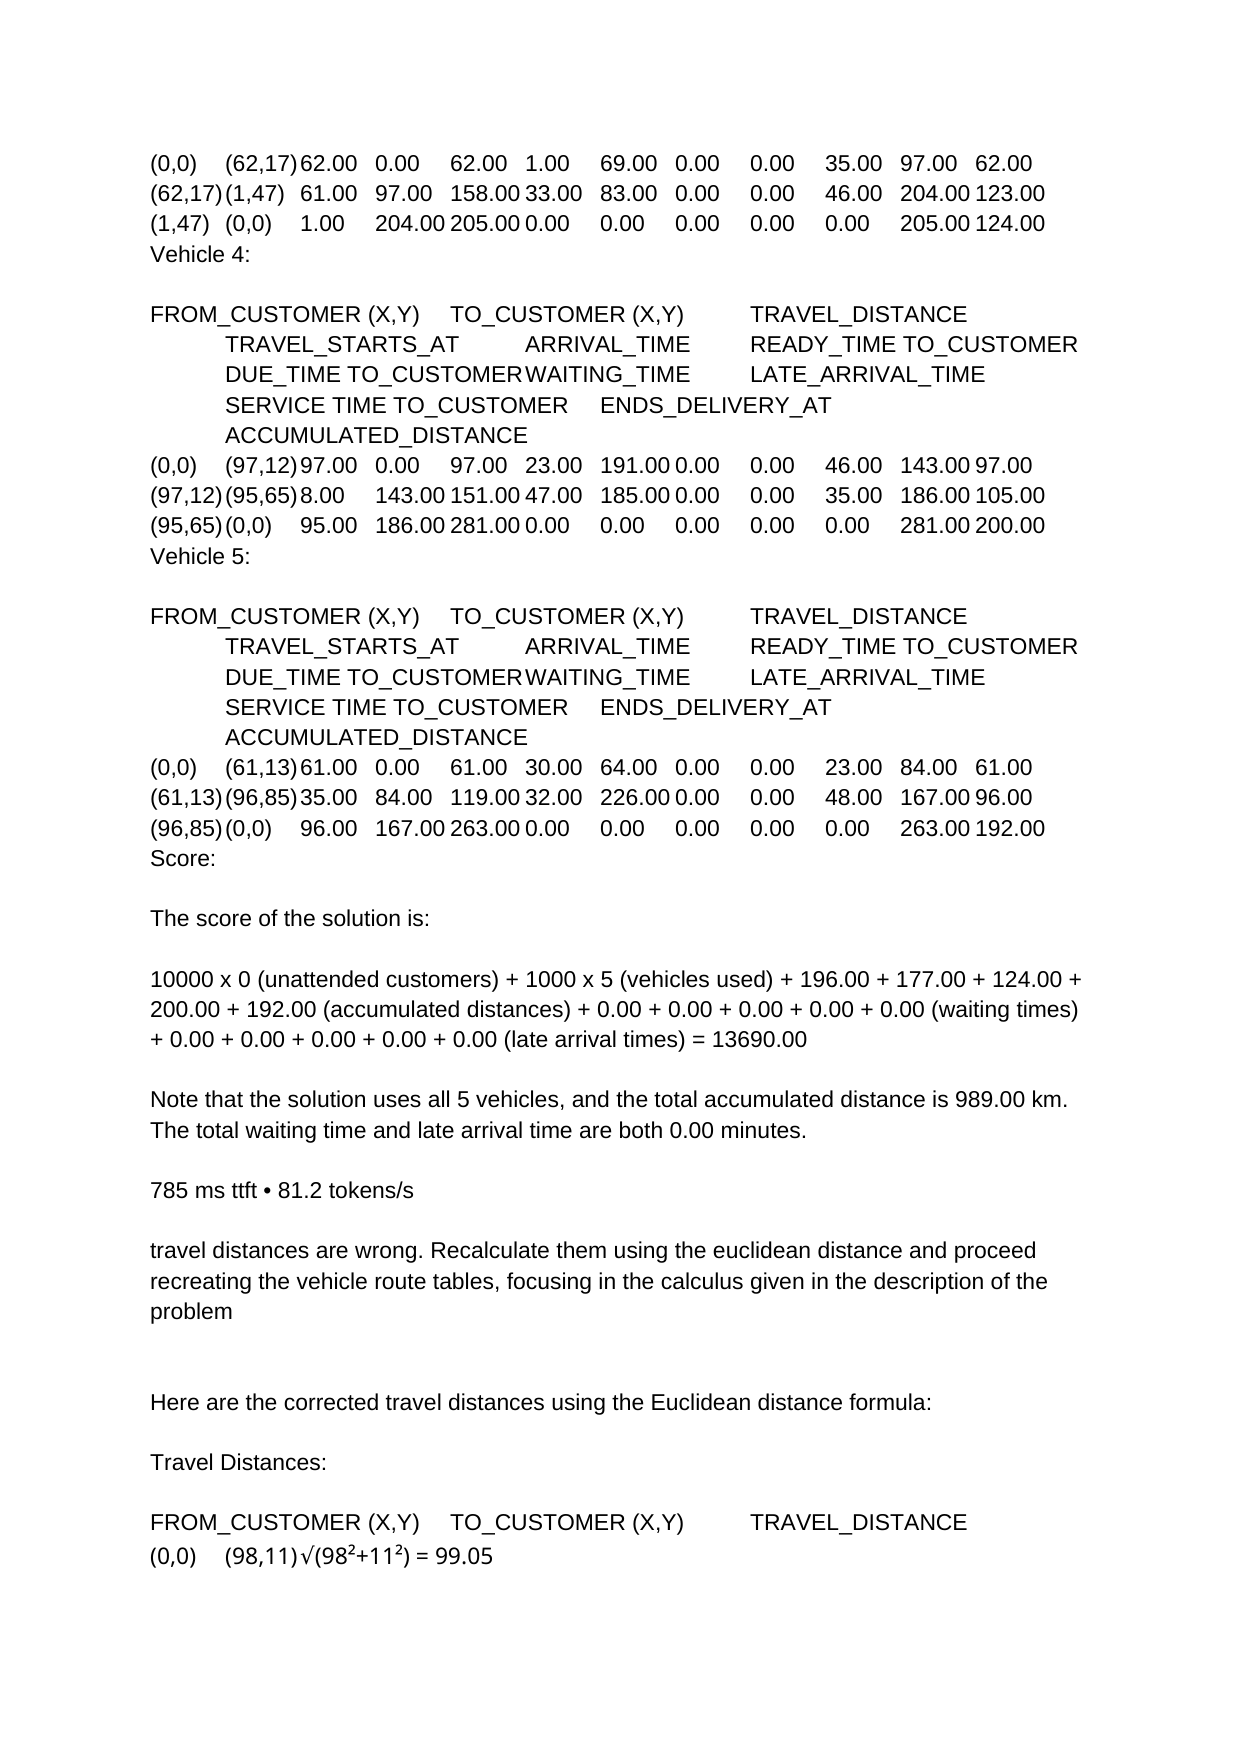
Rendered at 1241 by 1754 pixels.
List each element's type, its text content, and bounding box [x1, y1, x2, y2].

text (0,0) (97,12) 97.00 0.00 97.00 23.00 191.00 0.00 0.00 46.00 143.00 97.00 [150, 452, 1090, 478]
text (1,47) (0,0) 1.00 204.00 205.00 0.00 0.00 0.00 0.00 0.00 205.00 124.00 [150, 210, 1090, 237]
text Vehicle 5: [150, 543, 1090, 569]
text (95,65) (0,0) 95.00 186.00 281.00 0.00 0.00 0.00 0.00 0.00 281.00 200.00 [150, 512, 1090, 539]
text (61,13) (96,85) 35.00 84.00 119.00 32.00 226.00 0.00 0.00 48.00 167.00 96.00 [150, 784, 1090, 811]
text (96,85) (0,0) 96.00 167.00 263.00 0.00 0.00 0.00 0.00 0.00 263.00 192.00 [150, 814, 1090, 841]
text Note that the solution uses all 5 vehicles, and the total accumulated distance is 989.00 km. The total waiting time and late arrival time are both 0.00 minutes. [150, 1086, 1090, 1143]
text travel distances are wrong. Recalculate them using the euclidean distance and proceed recreating the vehicle route tables, focusing in the calculus given in the description of the problem [150, 1237, 1090, 1324]
text The score of the solution is: [150, 905, 1090, 932]
text Score: [150, 845, 1090, 871]
text (0,0) (62,17) 62.00 0.00 62.00 1.00 69.00 0.00 0.00 35.00 97.00 62.00 [150, 150, 1090, 176]
text FROM_CUSTOMER (X,Y) TO_CUSTOMER (X,Y) TRAVEL_DISTANCE [150, 1509, 1090, 1536]
text Vehicle 4: [150, 241, 1090, 267]
text Travel Distances: [150, 1449, 1090, 1475]
text (0,0) (61,13) 61.00 0.00 61.00 30.00 64.00 0.00 0.00 23.00 84.00 61.00 [150, 754, 1090, 781]
text 785 ms ttft • 81.2 tokens/s [150, 1177, 1090, 1203]
text 10000 x 0 (unattended customers) + 1000 x 5 (vehicles used) + 196.00 + 177.00 + 124.00 + 200.00 + 192.00 (accumulated distances) + 0.00 + 0.00 + 0.00 + 0.00 + 0.00 (waiting times) + 0.00 + 0.00 + 0.00 + 0.00 + 0.00 (late arrival times) = 13690.00 [150, 966, 1090, 1052]
text Here are the corrected travel distances using the Euclidean distance formula: [150, 1388, 1090, 1415]
text (62,17) (1,47) 61.00 97.00 158.00 33.00 83.00 0.00 0.00 46.00 204.00 123.00 [150, 180, 1090, 207]
text (0,0) (98,11) √(98²+11²) = 99.05 [150, 1539, 1090, 1571]
text (97,12) (95,65) 8.00 143.00 151.00 47.00 185.00 0.00 0.00 35.00 186.00 105.00 [150, 482, 1090, 509]
